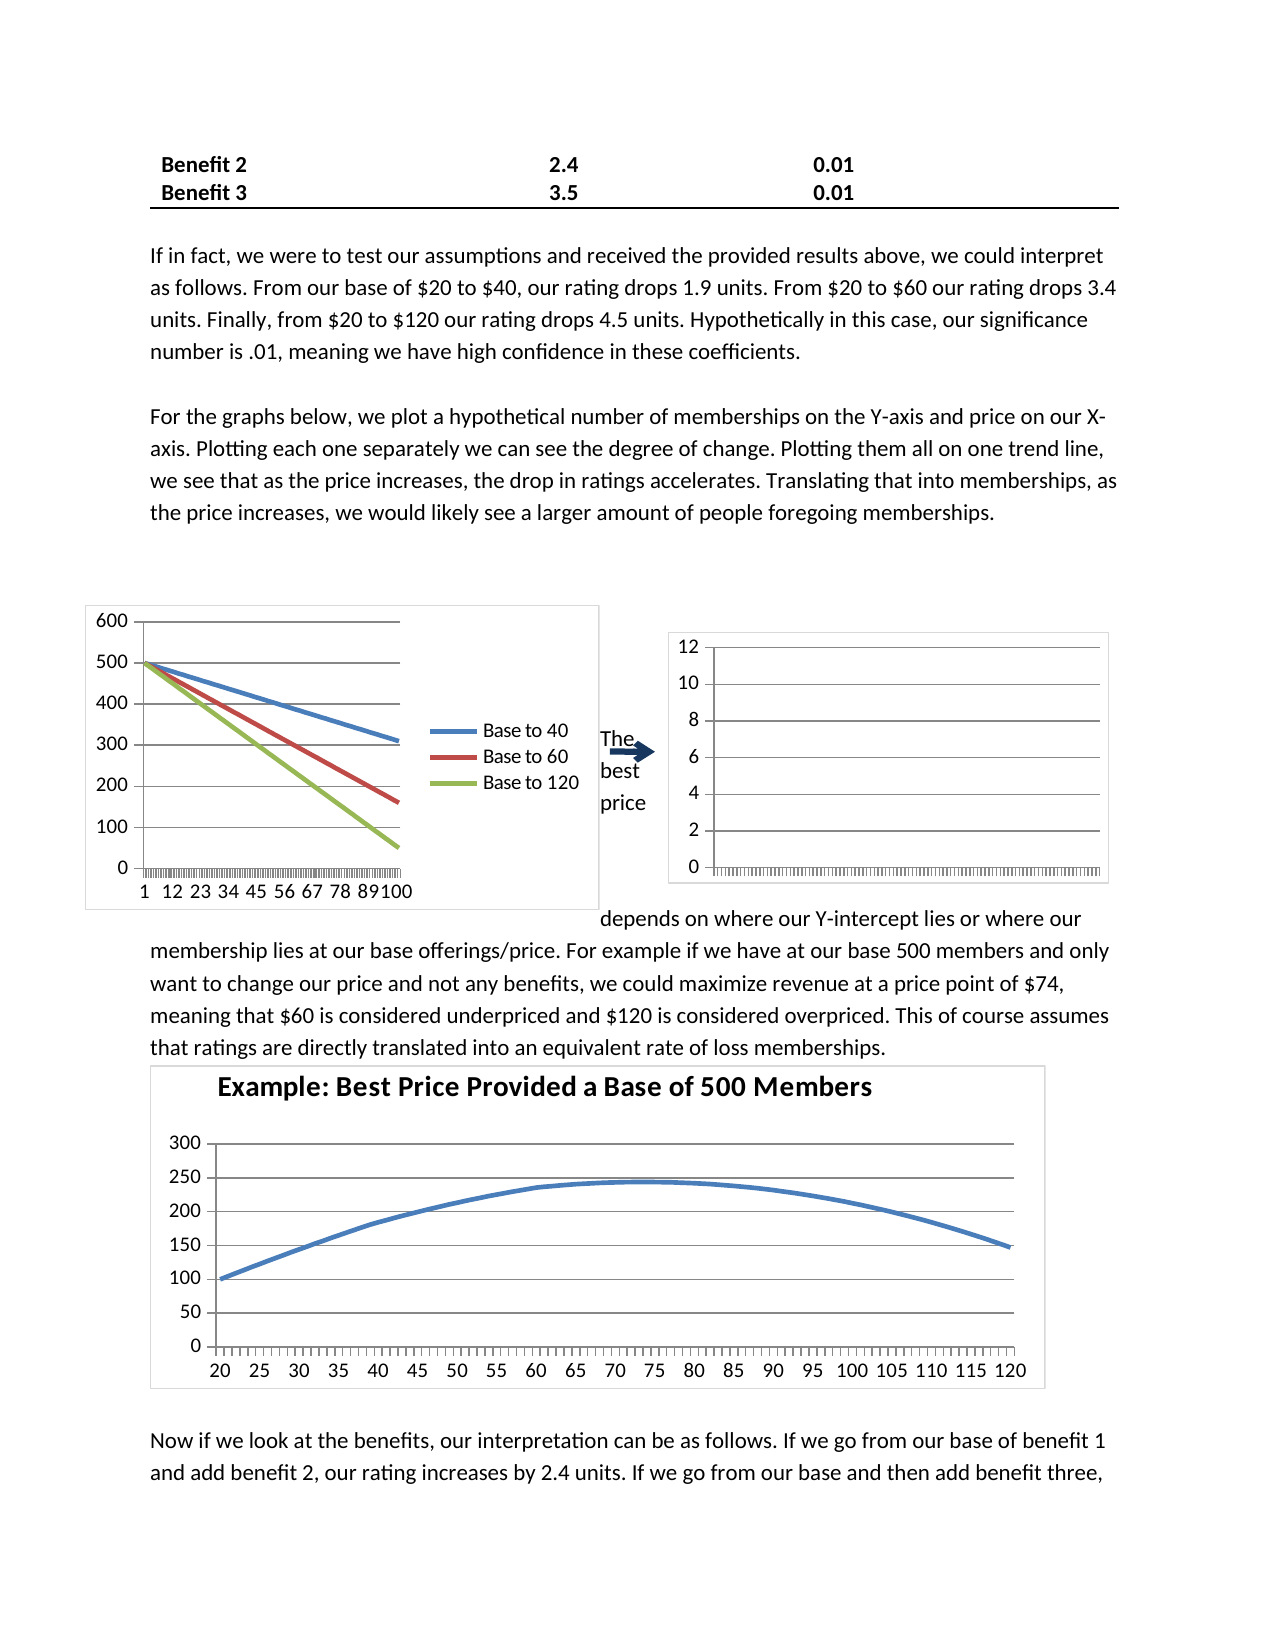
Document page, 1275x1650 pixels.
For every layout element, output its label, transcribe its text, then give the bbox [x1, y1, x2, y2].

table_cell 0.01 [802, 150, 1119, 178]
text The best price depends on where our Y-intercept lies or where our membership lies at our base offerings/price. For example if we have at our base 500 members and only want to change our price and not any benefits, we could maximize revenue at a price point of $74, meaning that $60 is considered underpriced and $120 is considered overpriced. This of course assumes that ratings are directly translated into an equivalent rate of loss memberships. [150, 724, 1125, 1061]
table_cell 0.01 [802, 178, 1119, 207]
table_cell Benefit 3 [150, 178, 538, 207]
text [150, 1426, 1125, 1486]
table_cell 3.5 [538, 178, 802, 207]
text For the graphs below, we plot a hypothetical number of memberships on the Y-axis and price on our X-axis. Plotting each one separately we can see the degree of change. Plotting them all on one trend line, we see that as the price increases, the drop in ratings accelerates. Translating that into memberships, as the price increases, we would likely see a larger amount of people foregoing memberships. [150, 402, 1125, 526]
table_cell Benefit 2 [150, 150, 538, 178]
text If in fact, we were to test our assumptions and received the provided results above, we could interpret as follows. From our base of $20 to $40, our rating drops 1.9 units. From $20 to $60 our rating drops 3.4 units. Finally, from $20 to $120 our rating drops 4.5 units. Hypothetically in this case, our significance number is .01, meaning we have high confidence in these coefficients. [150, 241, 1125, 366]
table_cell 2.4 [538, 150, 802, 178]
